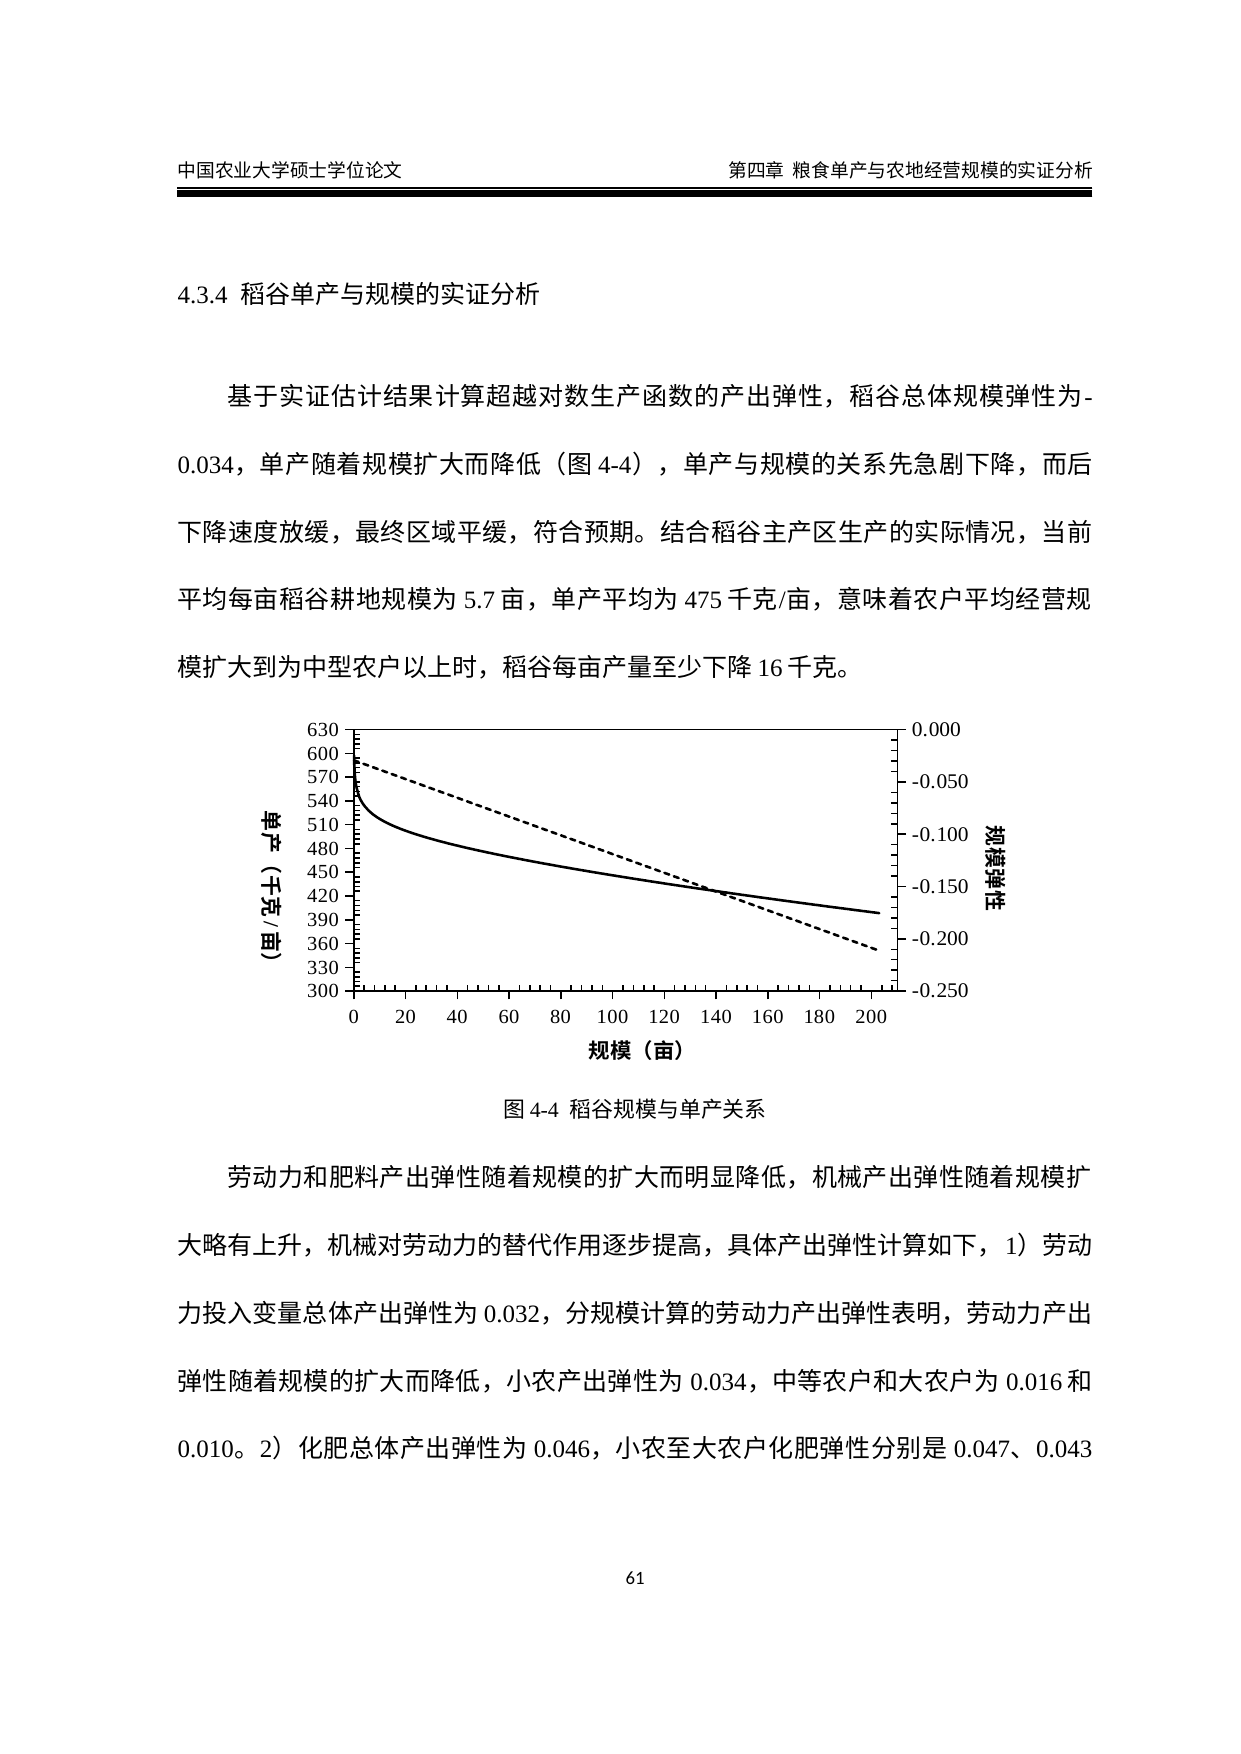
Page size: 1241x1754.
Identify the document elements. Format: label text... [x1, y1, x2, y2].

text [177, 1141, 1092, 1481]
text 基于实证估计结果计算超越对数生产函数的产出弹性，稻谷总体规模弹性为-0.034，单产随着规模扩大而降低（图4-4），单产与规模的关系先急剧下降，而后下降速度放缓，最终区域平缓，符合预期。结合稻谷主产区生产的实际情况，当前平均每亩稻谷耕地规模为5.7亩，单产平均为475千克/亩，意味着农户平均经营规模扩大到为中型农户以上时，稻谷每亩产量至少下降16千克。 [177, 360, 1092, 700]
text 图4-4 稻谷规模与单产关系 [177, 1090, 1092, 1124]
text 4.3.4 稻谷单产与规模的实证分析 [177, 258, 1092, 326]
